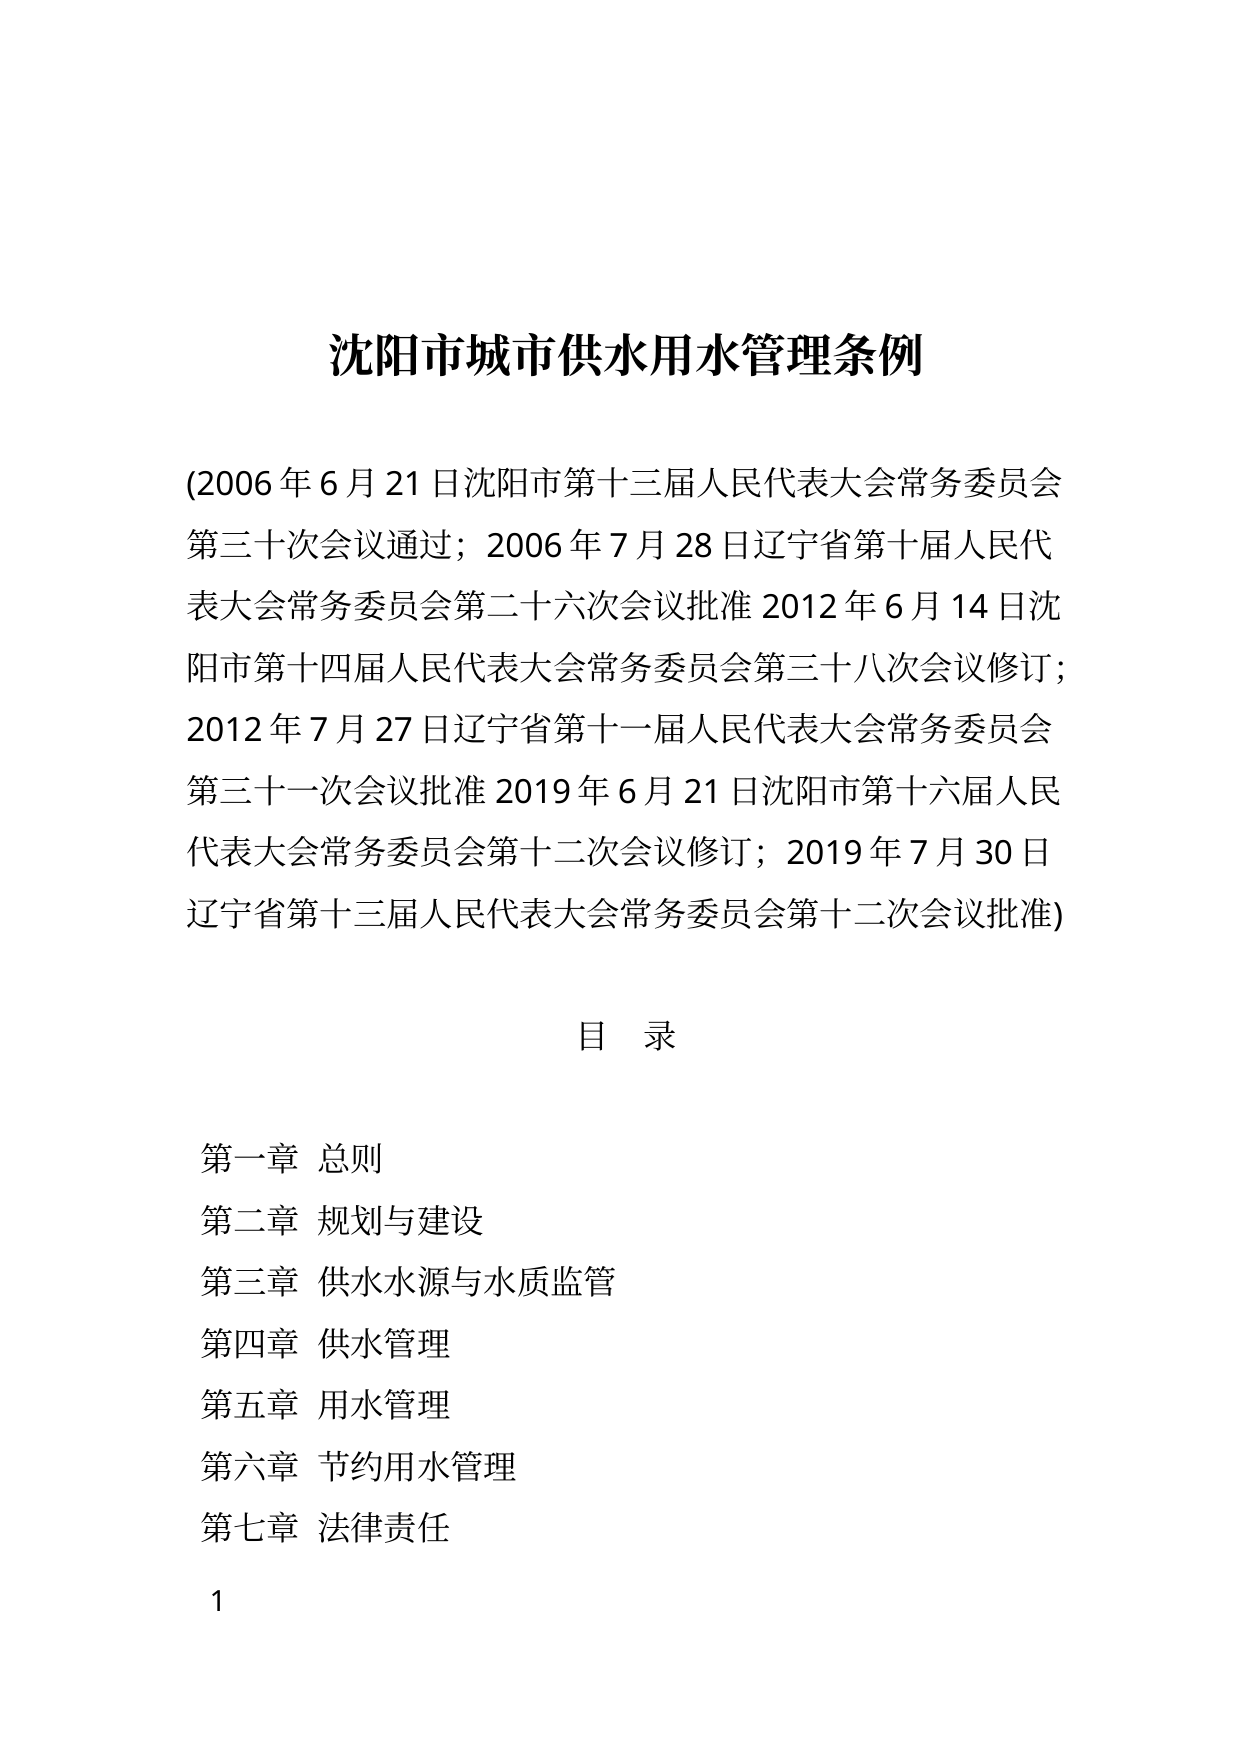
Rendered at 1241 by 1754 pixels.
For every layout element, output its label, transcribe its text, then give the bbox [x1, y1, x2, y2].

text 第三章 供水水源与水质监管 [165, 1246, 1087, 1307]
text 第七章 法律责任 [165, 1491, 1087, 1553]
text 第五章 用水管理 [165, 1368, 1087, 1430]
text (2006年6月21日沈阳市第十三届人民代表大会常务委员会第三十次会议通过；2006年7月28日辽宁省第十届人民代表大会常务委员会第二十六次会议批准 2012年6月14日沈阳市第十四届人民代表大会常务委员会第三十八次会议修订；2012年7月27日辽宁省第十一届人民代表大会常务委员会第三十一次会议批准 2019年6月21日沈阳市第十六届人民代表大会常务委员会第十二次会议修订；2019年7月30日辽宁省第十三届人民代表大会常务委员会第十二次会议批准) [186, 447, 1066, 938]
text 第六章 节约用水管理 [165, 1430, 1087, 1491]
text 第一章 总则 [165, 1123, 1087, 1184]
text 目 录 [165, 1000, 1087, 1061]
text 第二章 规划与建设 [165, 1184, 1087, 1246]
text 沈阳市城市供水用水管理条例 [165, 324, 1087, 385]
text 第四章 供水管理 [165, 1307, 1087, 1368]
